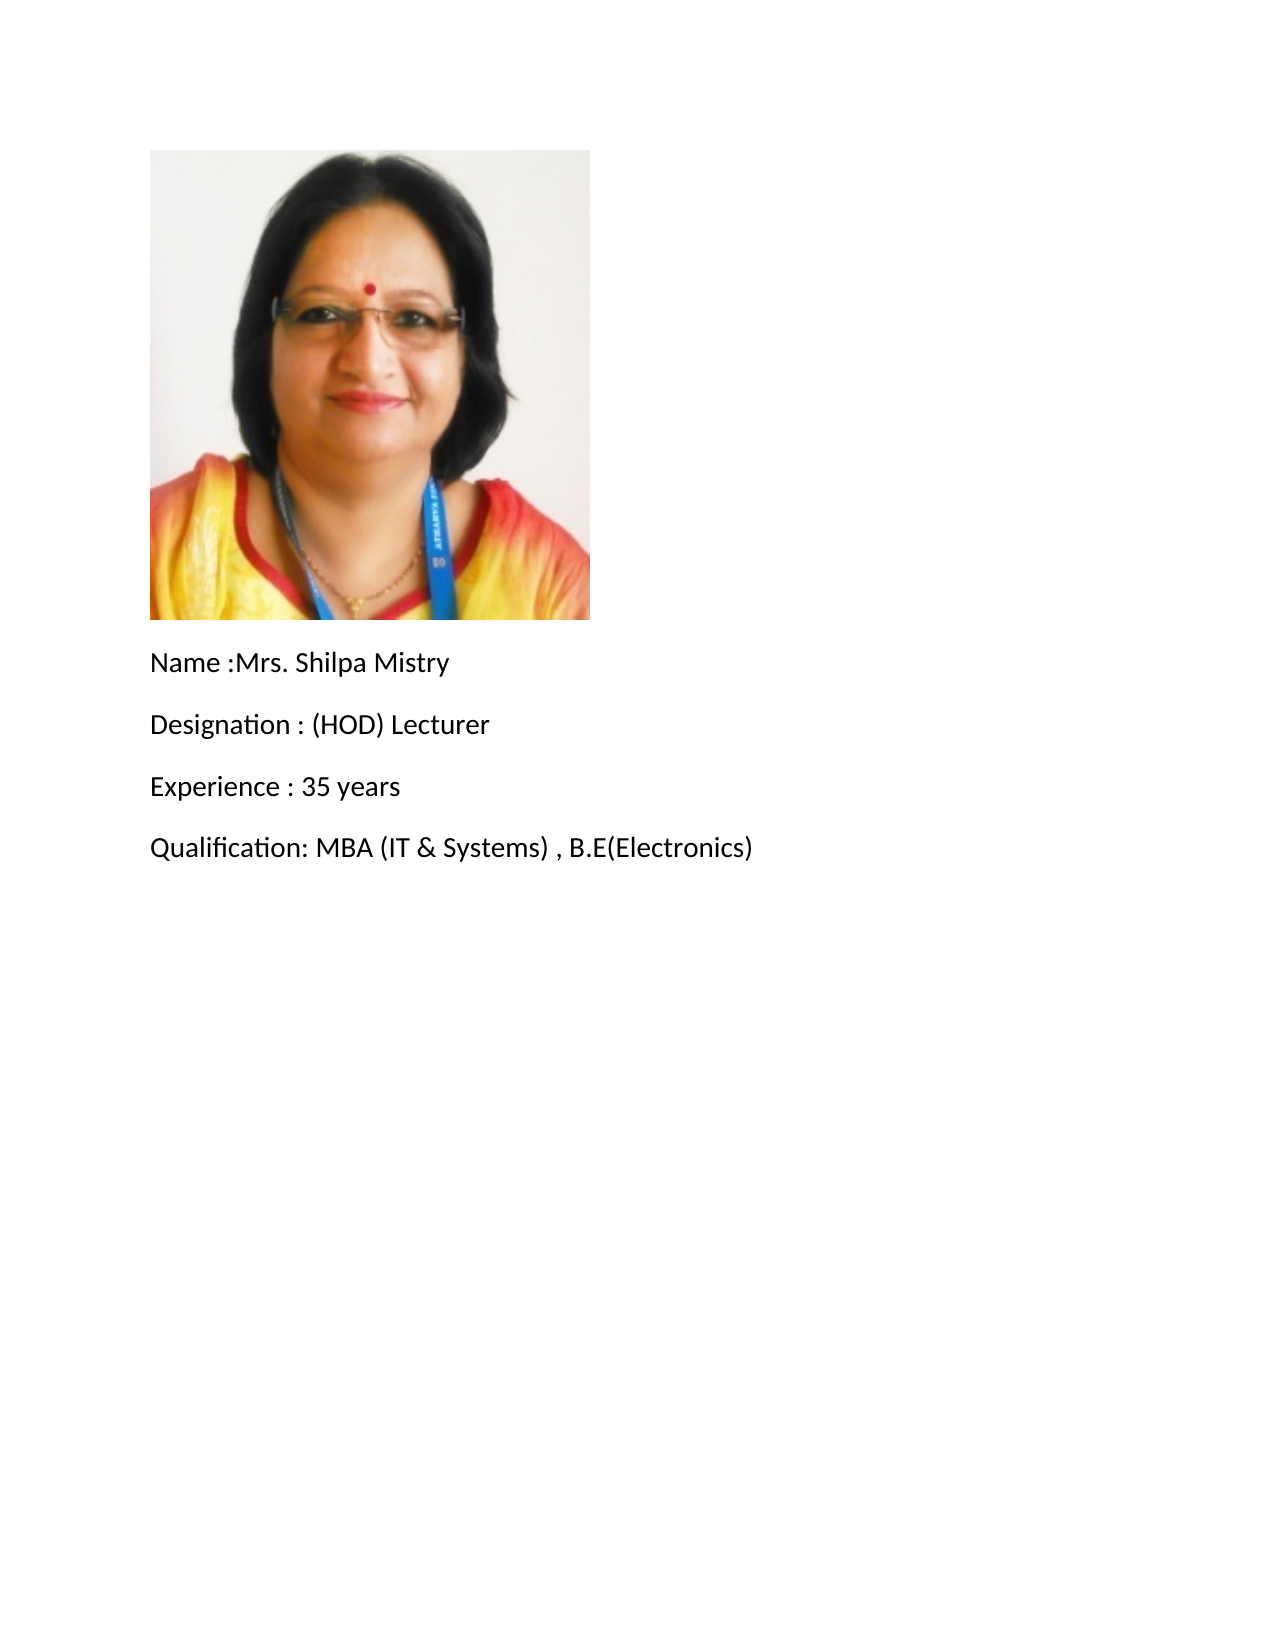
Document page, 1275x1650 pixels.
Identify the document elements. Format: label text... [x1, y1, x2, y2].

text Experience : 35 years [150, 768, 1125, 803]
text Designation : (HOD) Lecturer [150, 706, 1125, 742]
text Qualification: MBA (IT & Systems) , B.E(Electronics) [150, 829, 1125, 865]
picture [150, 150, 590, 620]
text Name :Mrs. Shilpa Mistry [150, 644, 1125, 680]
